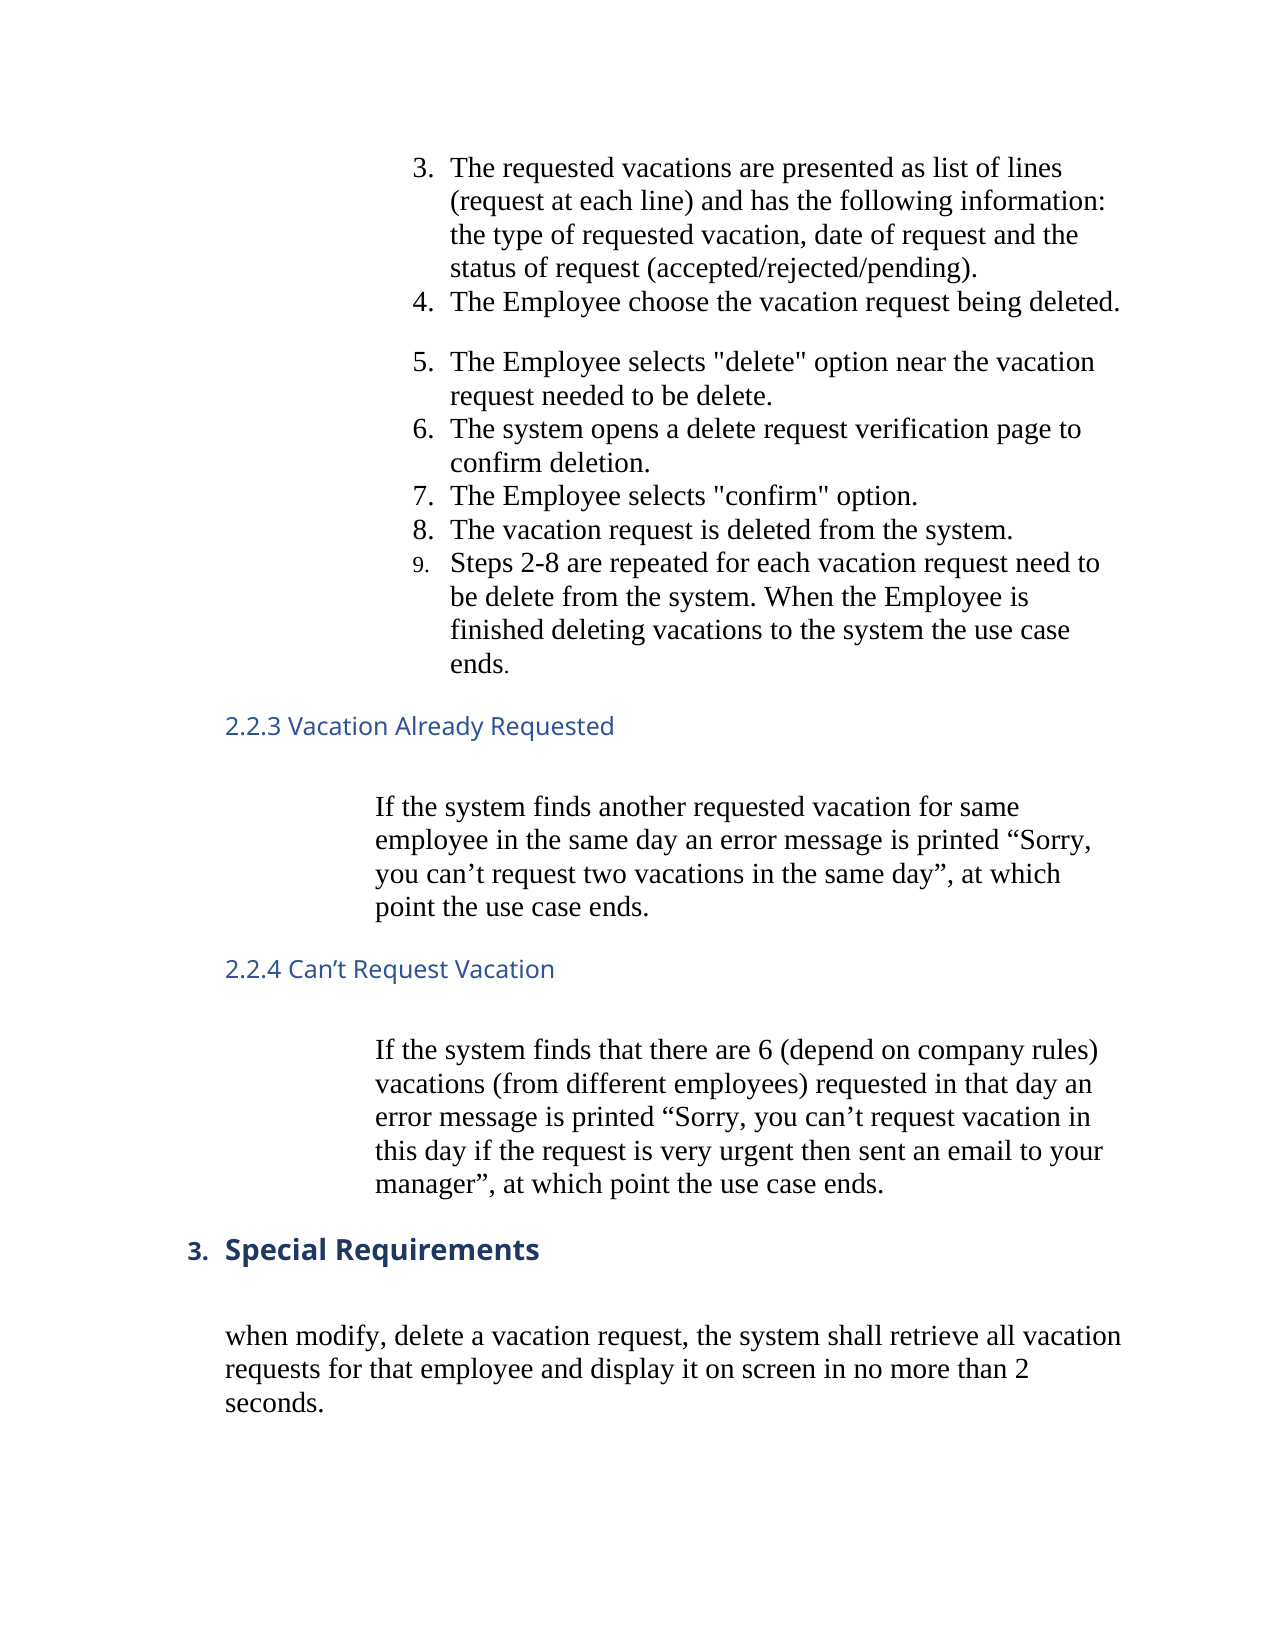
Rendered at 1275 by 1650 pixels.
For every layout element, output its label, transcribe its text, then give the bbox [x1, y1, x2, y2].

list The requested vacations are presented as list of lines (request at each line) and has the following information: the type of requested vacation, date of request and the status of request (accepted/rejected/pending). [412, 150, 1125, 284]
list The Employee choose the vacation request being deleted. [412, 284, 1125, 344]
subtitle 2.2.3 Vacation Already Requested [151, 709, 1125, 743]
text If the system finds another requested vacation for same employee in the same day an error message is printed “Sorry, you can’t request two vacations in the same day”, at which point the use case ends. [375, 789, 1125, 923]
list The vacation request is deleted from the system. [412, 512, 1125, 545]
list The system opens a delete request verification page to confirm deletion. [412, 411, 1125, 478]
list Steps 2-8 are repeated for each vacation request need to be delete from the system. When the Employee is finished deleting vacations to the system the use case ends. [412, 545, 1125, 679]
list The Employee selects "delete" option near the vacation request needed to be delete. [412, 344, 1125, 411]
list The Employee selects "confirm" option. [412, 478, 1125, 512]
subtitle Special Requirements [187, 1229, 1125, 1269]
text when modify, delete a vacation request, the system shall retrieve all vacation requests for that employee and display it on screen in no more than 2 seconds. [225, 1318, 1125, 1418]
text If the system finds that there are 6 (depend on company rules) vacations (from different employees) requested in that day an error message is printed “Sorry, you can’t request vacation in this day if the request is very urgent then sent an email to your manager”, at which point the use case ends. [375, 1032, 1125, 1200]
subtitle 2.2.4 Can’t Request Vacation [151, 952, 1125, 986]
